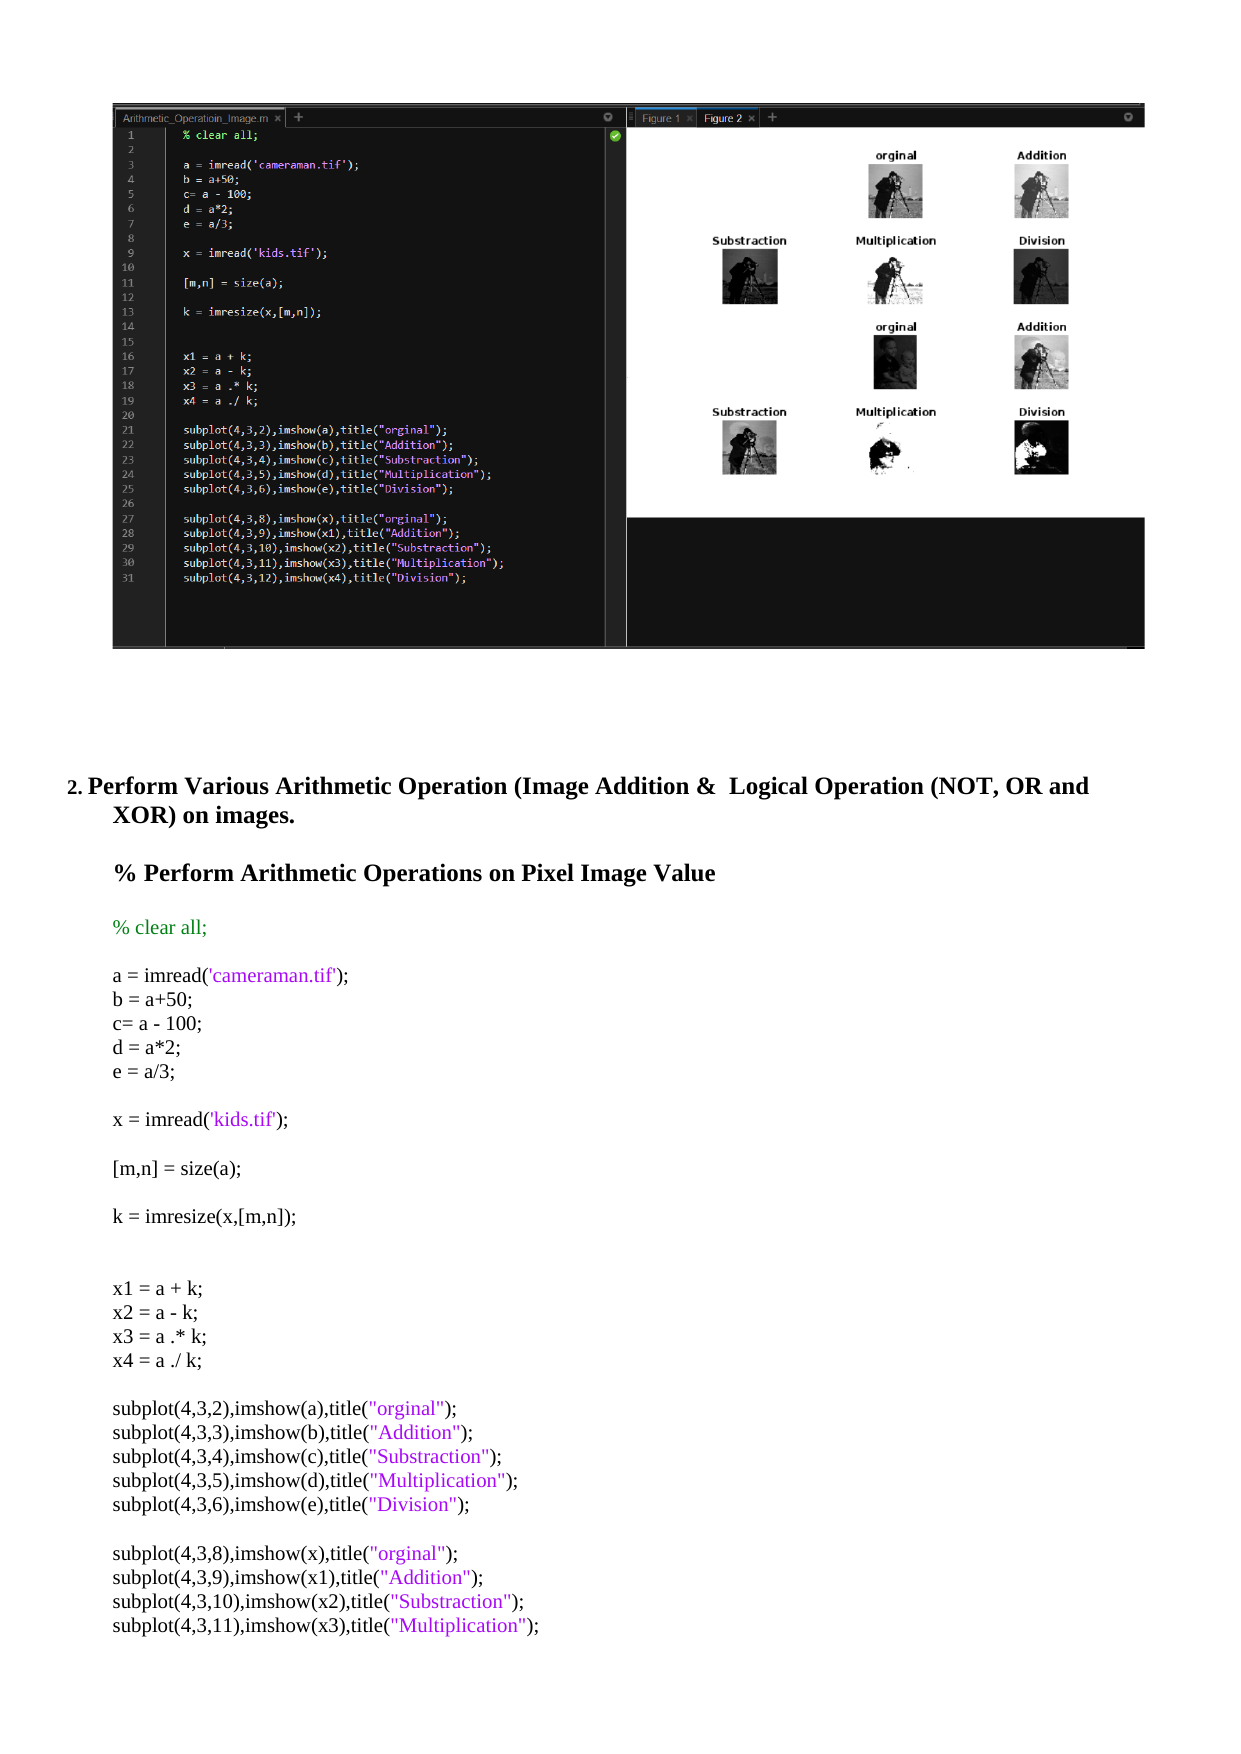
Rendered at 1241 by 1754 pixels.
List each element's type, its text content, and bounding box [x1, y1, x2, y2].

text x1 = a + k; [112, 1276, 1144, 1300]
text subplot(4,3,10),imshow(x2),title("Substraction"); [112, 1589, 1144, 1613]
text subplot(4,3,3),imshow(b),title("Addition"); [112, 1420, 1144, 1444]
text subplot(4,3,11),imshow(x3),title("Multiplication"); [112, 1613, 1144, 1637]
picture [112, 103, 1145, 649]
text x = imread('kids.tif'); [112, 1107, 1144, 1131]
text d = a*2; [112, 1035, 1144, 1059]
text % clear all; [112, 915, 1144, 939]
text subplot(4,3,6),imshow(e),title("Division"); [112, 1492, 1144, 1516]
text % Perform Arithmetic Operations on Pixel Image Value [112, 858, 1144, 886]
text x4 = a ./ k; [112, 1348, 1144, 1372]
text subplot(4,3,2),imshow(a),title("orginal"); [112, 1396, 1144, 1420]
text subplot(4,3,9),imshow(x1),title("Addition"); [112, 1564, 1144, 1589]
text subplot(4,3,5),imshow(d),title("Multiplication"); [112, 1468, 1144, 1492]
text x2 = a - k; [112, 1300, 1144, 1324]
text a = imread('cameraman.tif'); [112, 963, 1144, 987]
text k = imresize(x,[m,n]); [112, 1204, 1144, 1228]
text e = a/3; [112, 1059, 1144, 1083]
text [m,n] = size(a); [112, 1156, 1144, 1179]
text c= a - 100; [112, 1011, 1144, 1035]
text b = a+50; [112, 987, 1144, 1011]
text x3 = a .* k; [112, 1324, 1144, 1348]
text 2. Perform Various Arithmetic Operation (Image Addition & Logical Operation (NOT, OR and XOR) on images. [67, 771, 1144, 829]
text subplot(4,3,4),imshow(c),title("Substraction"); [112, 1444, 1144, 1468]
text subplot(4,3,8),imshow(x),title("orginal"); [112, 1541, 1144, 1564]
